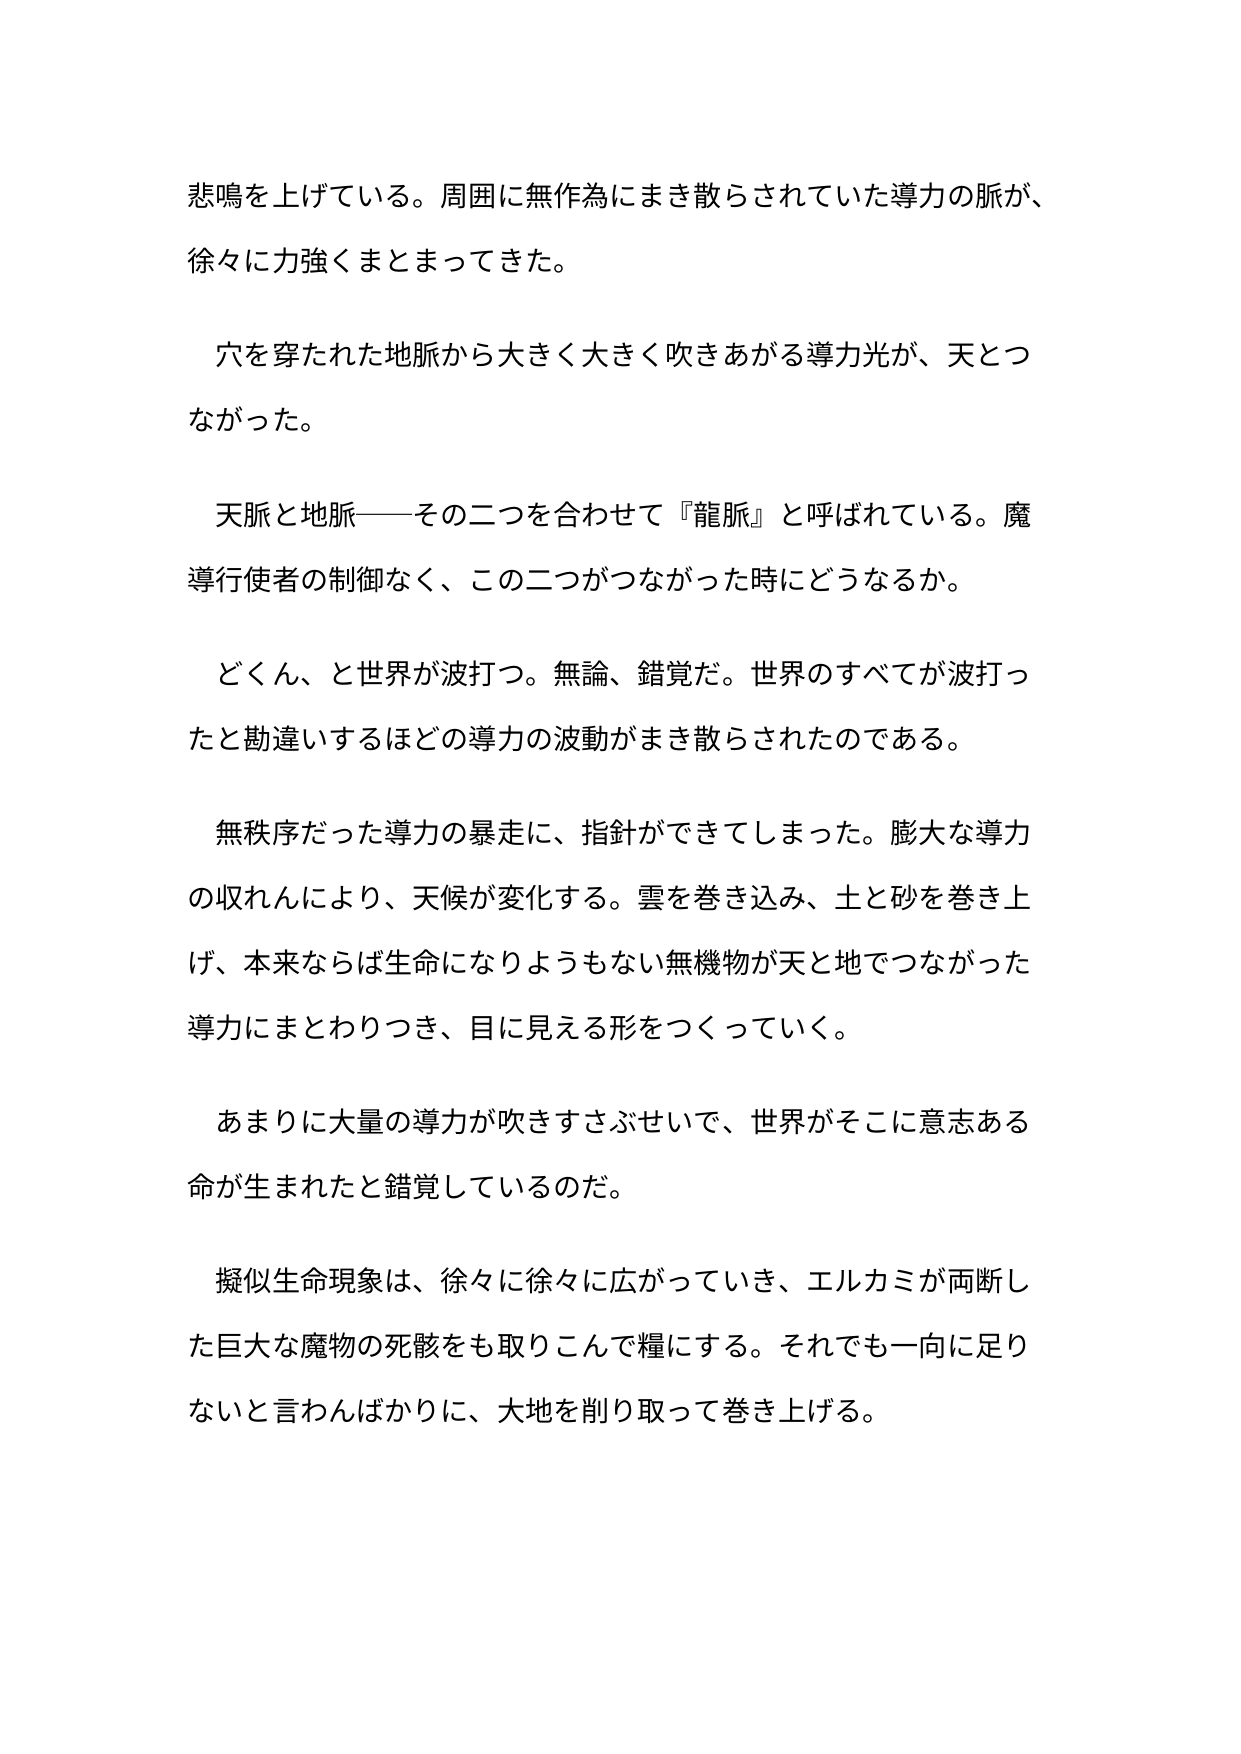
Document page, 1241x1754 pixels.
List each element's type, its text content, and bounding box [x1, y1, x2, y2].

text 擬似生命現象は、徐々に徐々に広がっていき、エルカミが両断した巨大な魔物の死骸をも取りこんで糧にする。それでも一向に足りないと言わんばかりに、大地を削り取って巻き上げる。 [187, 1247, 1053, 1442]
text 穴を穿たれた地脈から大きく大きく吹きあがる導力光が、天とつながった。 [187, 321, 1053, 451]
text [187, 162, 1053, 292]
text 無秩序だった導力の暴走に、指針ができてしまった。膨大な導力の収れんにより、天候が変化する。雲を巻き込み、土と砂を巻き上げ、本来ならば生命になりようもない無機物が天と地でつながった導力にまとわりつき、目に見える形をつくっていく。 [187, 799, 1053, 1059]
text 天脈と地脈──その二つを合わせて『龍脈』と呼ばれている。魔導行使者の制御なく、この二つがつながった時にどうなるか。 [187, 480, 1053, 610]
text どくん、と世界が波打つ。無論、錯覚だ。世界のすべてが波打ったと勘違いするほどの導力の波動がまき散らされたのである。 [187, 639, 1053, 769]
text あまりに大量の導力が吹きすさぶせいで、世界がそこに意志ある命が生まれたと錯覚しているのだ。 [187, 1088, 1053, 1218]
